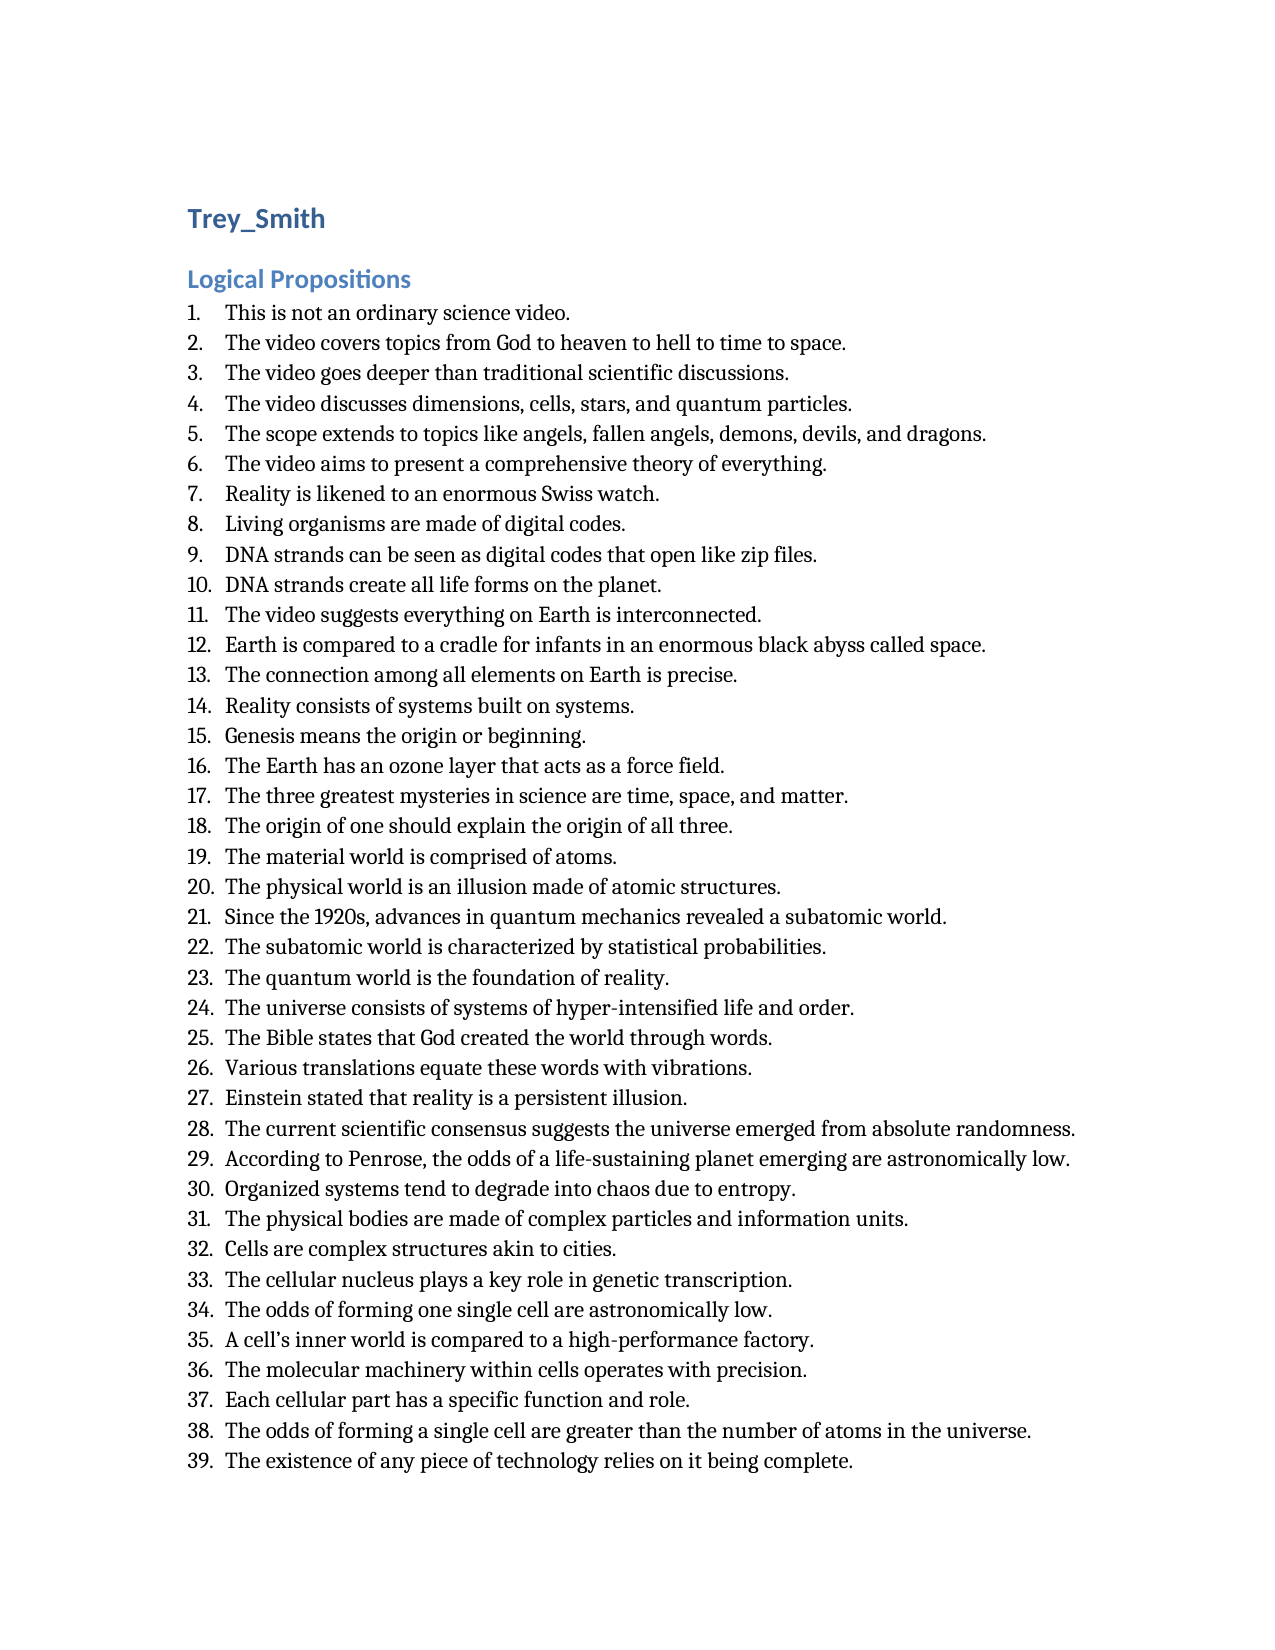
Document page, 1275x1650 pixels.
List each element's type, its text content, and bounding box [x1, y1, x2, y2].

list Each cellular part has a specific function and role. [187, 1387, 1087, 1413]
list Einstein stated that reality is a persistent illusion. [187, 1085, 1087, 1111]
list Living organisms are made of digital codes. [187, 511, 1087, 537]
list The subatomic world is characterized by statistical probabilities. [187, 934, 1087, 960]
list The physical world is an illusion made of atomic structures. [187, 874, 1087, 900]
list Cells are complex structures akin to cities. [187, 1236, 1087, 1262]
list Reality consists of systems built on systems. [187, 692, 1087, 719]
list Organized systems tend to degrade into chaos due to entropy. [187, 1176, 1087, 1202]
list The cellular nucleus plays a key role in genetic transcription. [187, 1266, 1087, 1293]
list Earth is compared to a cradle for infants in an enormous black abyss called space. [187, 632, 1087, 658]
list The molecular machinery within cells operates with precision. [187, 1357, 1087, 1383]
list The video covers topics from God to heaven to hell to time to space. [187, 330, 1087, 356]
list The video aims to present a comprehensive theory of everything. [187, 451, 1087, 477]
list The odds of forming one single cell are astronomically low. [187, 1297, 1087, 1323]
subtitle Logical Propositions [187, 262, 1087, 295]
list The scope extends to topics like angels, fallen angels, demons, devils, and dragons. [187, 421, 1087, 447]
list The origin of one should explain the origin of all three. [187, 813, 1087, 839]
list Various translations equate these words with vibrations. [187, 1055, 1087, 1081]
list The material world is comprised of atoms. [187, 843, 1087, 870]
list DNA strands create all life forms on the planet. [187, 572, 1087, 598]
subtitle Trey_Smith [187, 200, 1087, 236]
list Since the 1920s, advances in quantum mechanics revealed a subatomic world. [187, 904, 1087, 930]
list The video discusses dimensions, cells, stars, and quantum particles. [187, 390, 1087, 417]
list This is not an ordinary science video. [187, 300, 1087, 326]
list Genesis means the origin or beginning. [187, 723, 1087, 749]
list The video suggests everything on Earth is interconnected. [187, 602, 1087, 628]
list The existence of any piece of technology relies on it being complete. [187, 1448, 1087, 1474]
list According to Penrose, the odds of a life-sustaining planet emerging are astronomically low. [187, 1146, 1087, 1172]
list The current scientific consensus suggests the universe emerged from absolute randomness. [187, 1115, 1087, 1142]
list The connection among all elements on Earth is precise. [187, 662, 1087, 688]
list The universe consists of systems of hyper-intensified life and order. [187, 994, 1087, 1021]
list The Earth has an ozone layer that acts as a force field. [187, 753, 1087, 779]
list The video goes deeper than traditional scientific discussions. [187, 360, 1087, 386]
list Reality is likened to an enormous Swiss watch. [187, 481, 1087, 507]
list The odds of forming a single cell are greater than the number of atoms in the universe. [187, 1417, 1087, 1444]
list DNA strands can be seen as digital codes that open like zip files. [187, 541, 1087, 568]
list The three greatest mysteries in science are time, space, and matter. [187, 783, 1087, 809]
list The quantum world is the foundation of reality. [187, 964, 1087, 991]
list A cell’s inner world is compared to a high-performance factory. [187, 1327, 1087, 1353]
list The Bible states that God created the world through words. [187, 1025, 1087, 1051]
list The physical bodies are made of complex particles and information units. [187, 1206, 1087, 1232]
